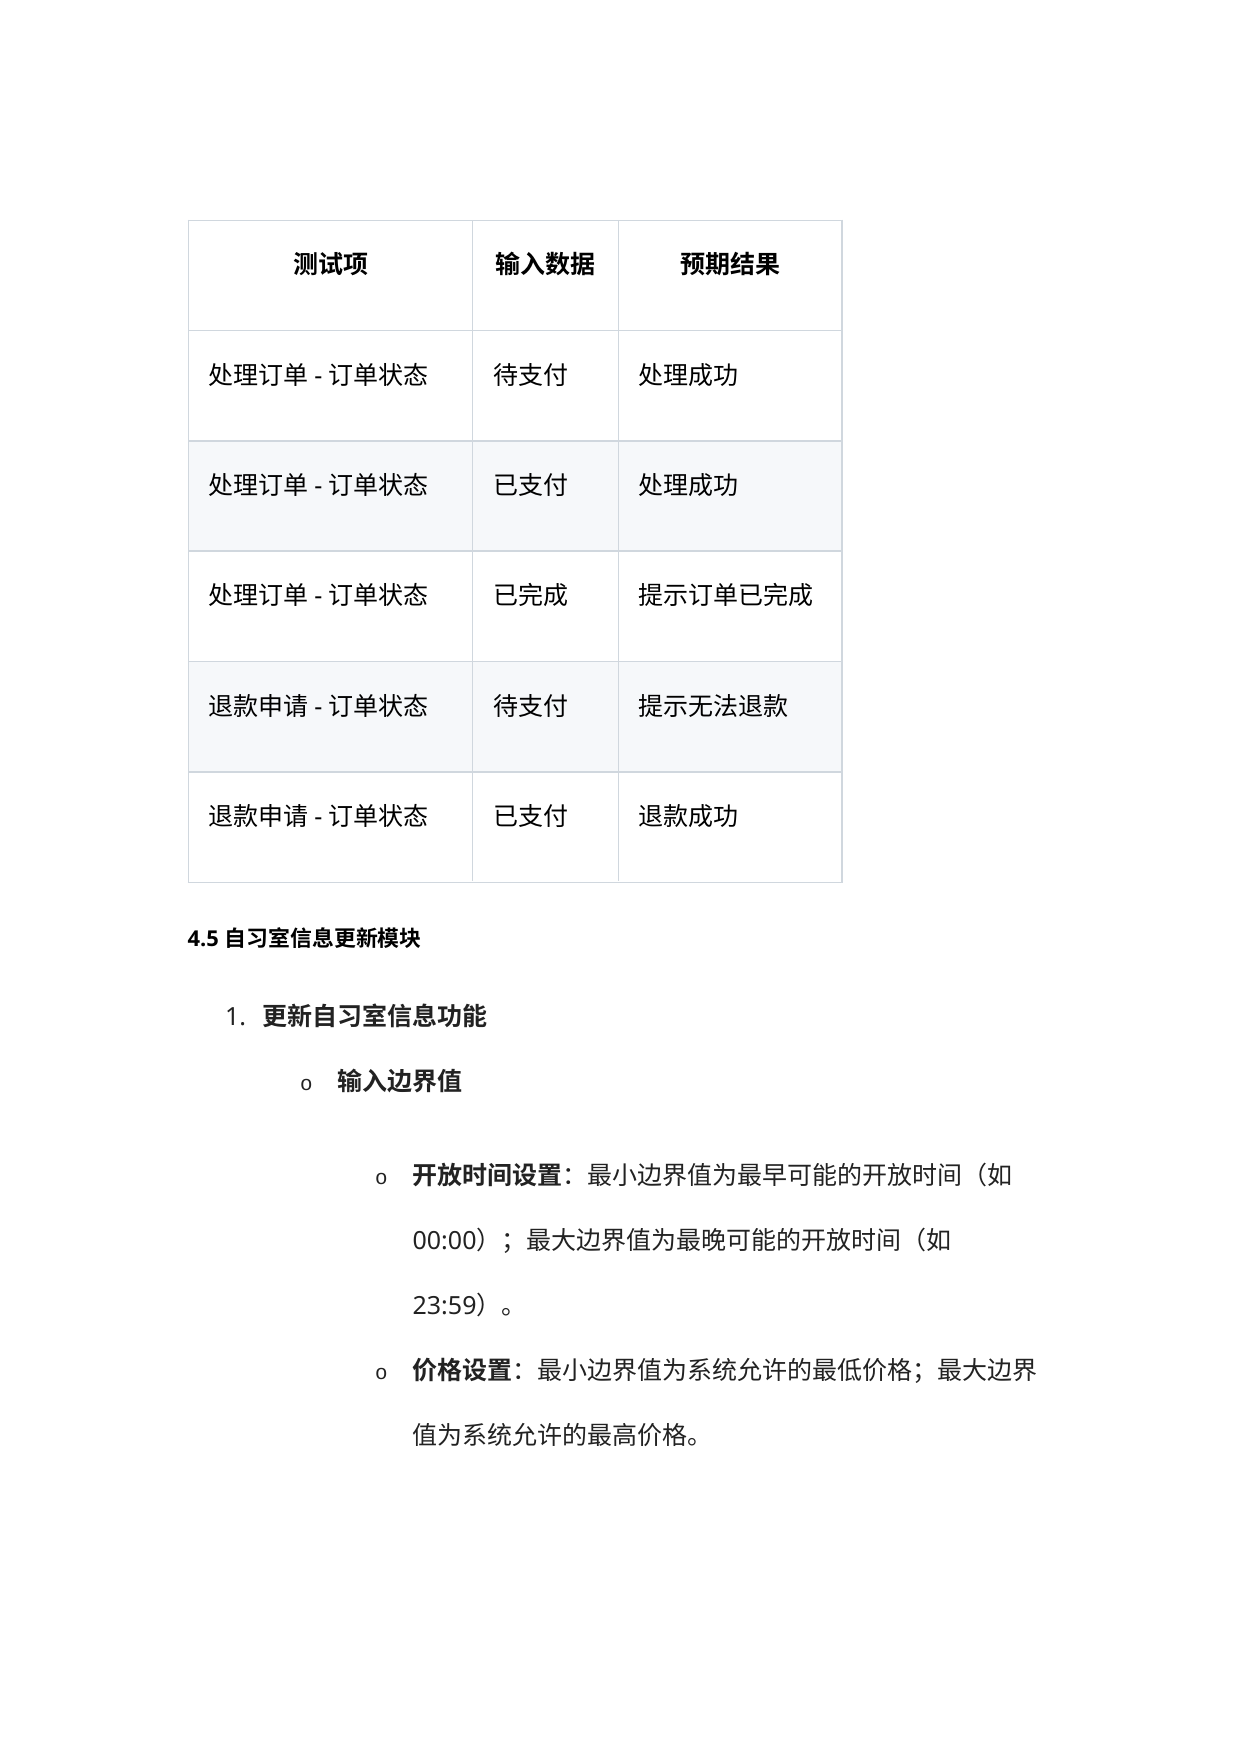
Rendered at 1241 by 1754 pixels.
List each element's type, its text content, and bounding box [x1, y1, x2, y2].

list 更新自习室信息功能 [225, 982, 1053, 1047]
table_cell 处理订单 - 订单状态 [189, 331, 472, 440]
table_cell 待支付 [473, 331, 618, 440]
text 4.5 自习室信息更新模块 [187, 920, 1053, 953]
table_cell 处理成功 [619, 331, 841, 440]
list 价格设置：最小边界值为系统允许的最低价格；最大边界值为系统允许的最高价格。 [375, 1336, 1053, 1466]
table_cell 已支付 [473, 773, 618, 881]
table_cell 退款成功 [619, 773, 841, 881]
table_cell 处理订单 - 订单状态 [189, 552, 472, 661]
table_cell 退款申请 - 订单状态 [189, 662, 472, 771]
table_cell 已支付 [473, 442, 618, 550]
list 开放时间设置：最小边界值为最早可能的开放时间（如 00:00）；最大边界值为最晚可能的开放时间（如 23:59）。 [375, 1141, 1053, 1336]
table_header 测试项 [189, 221, 472, 330]
list 输入边界值 [300, 1047, 1053, 1112]
table_cell 待支付 [473, 662, 618, 771]
table_cell 提示无法退款 [619, 662, 841, 771]
table_cell 退款申请 - 订单状态 [189, 773, 472, 881]
table_cell 处理订单 - 订单状态 [189, 442, 472, 550]
table_header 输入数据 [473, 221, 618, 330]
table_cell 处理成功 [619, 442, 841, 550]
table_cell 提示订单已完成 [619, 552, 841, 661]
table_header 预期结果 [619, 221, 841, 330]
table_cell 已完成 [473, 552, 618, 661]
